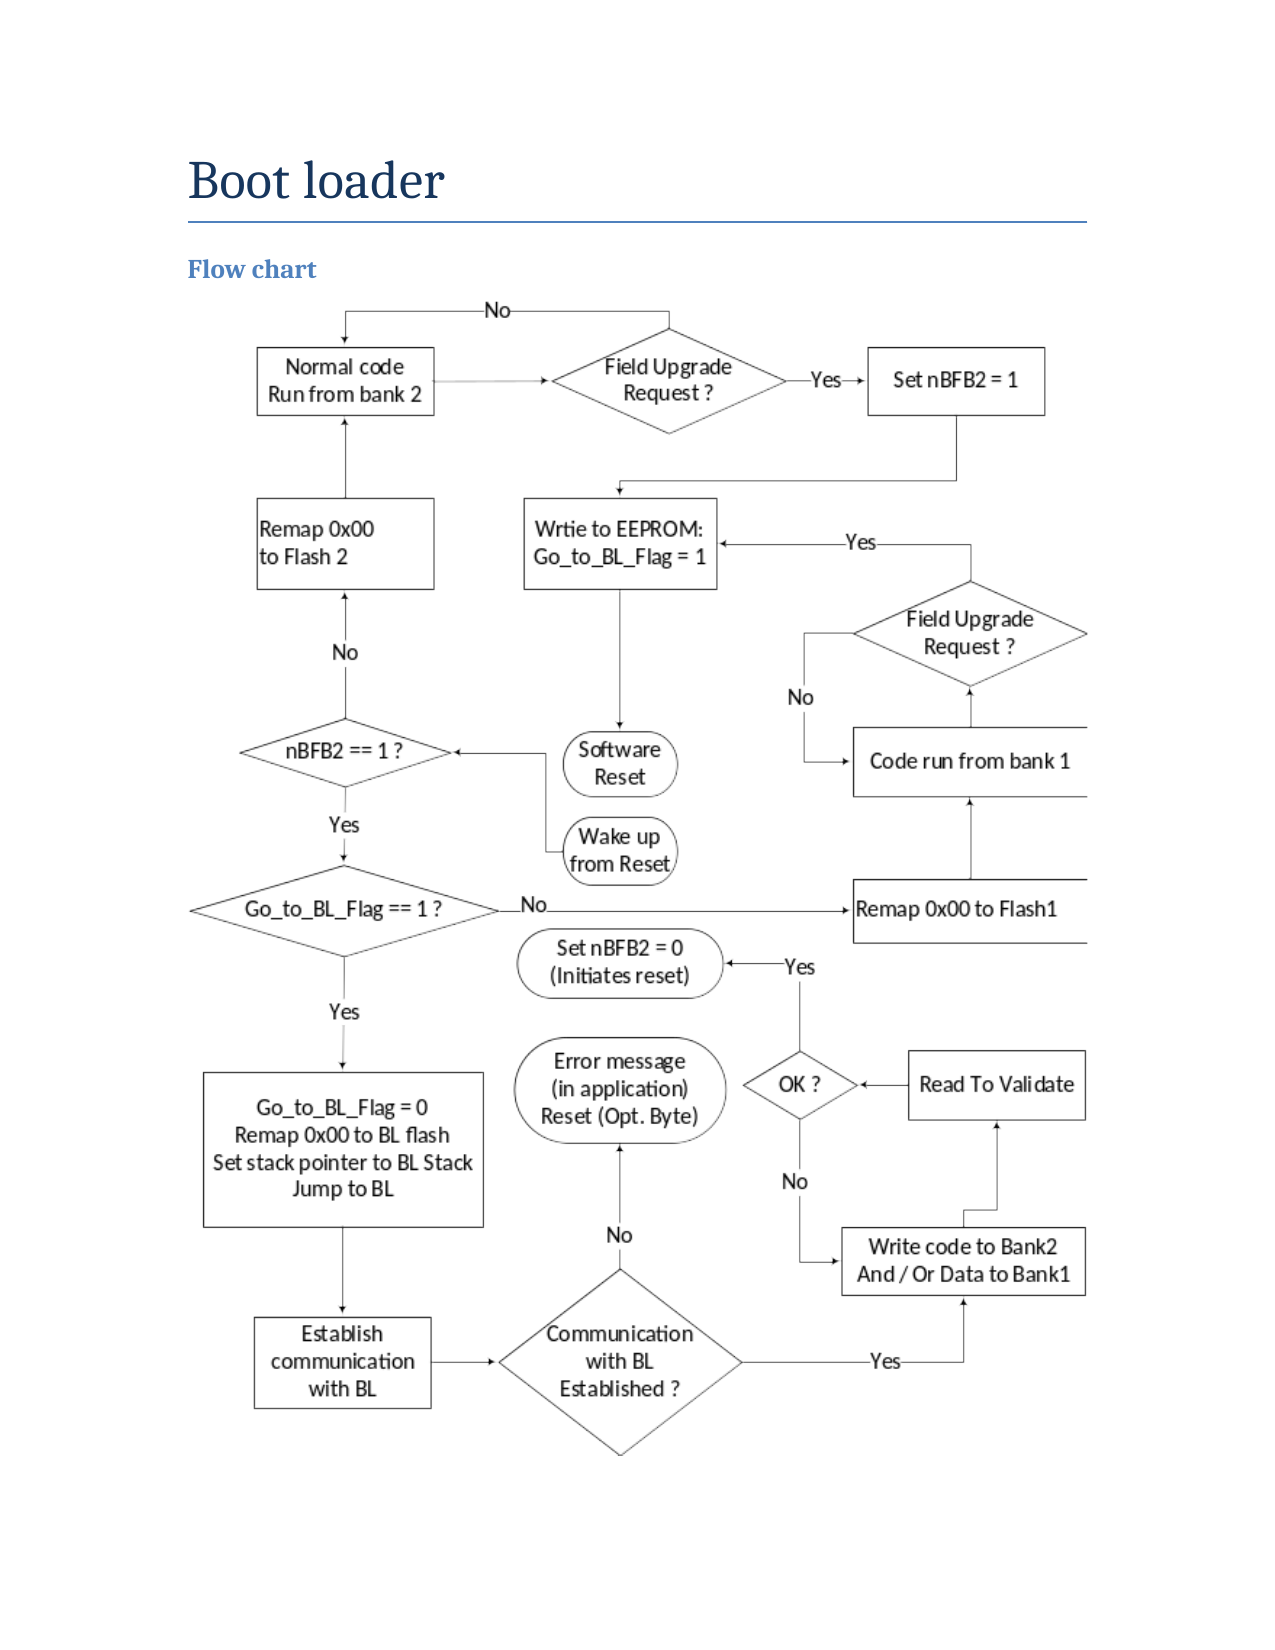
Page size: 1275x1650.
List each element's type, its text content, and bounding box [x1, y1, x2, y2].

subtitle Flow chart [187, 254, 1087, 285]
title Boot loader [187, 150, 1087, 223]
